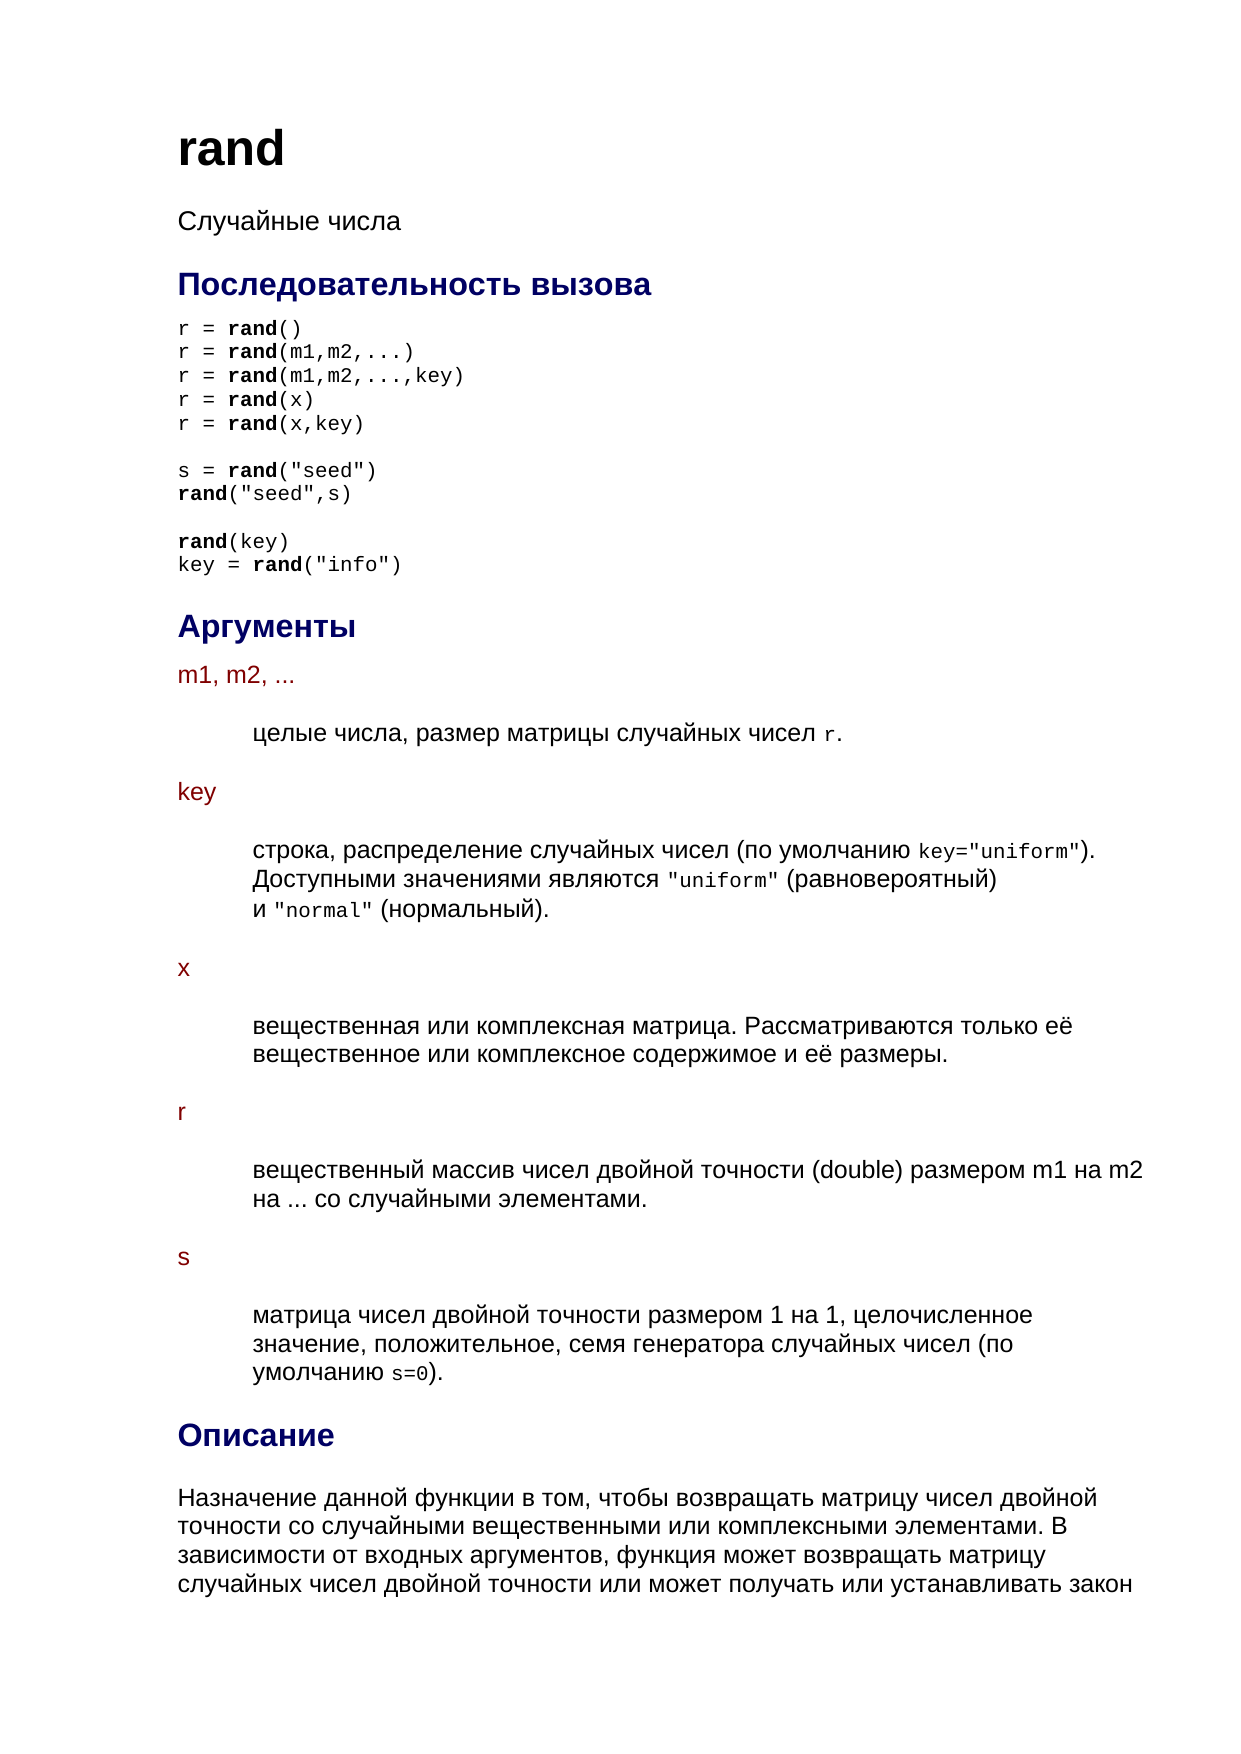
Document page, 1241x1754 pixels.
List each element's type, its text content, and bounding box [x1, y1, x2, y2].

text key = rand("info") [177, 554, 1152, 578]
text вещественная или комплексная матрица. Рассматриваются только её вещественное или комплексное содержимое и её размеры. [252, 1011, 1152, 1068]
text Последовательность вызова [177, 265, 1152, 302]
text Описание [177, 1416, 1152, 1453]
text целые числа, размер матрицы случайных чисел r. [252, 718, 1152, 747]
text матрица чисел двойной точности размером 1 на 1, целочисленное значение, положительное, семя генератора случайных чисел (по умолчанию s=0). [252, 1300, 1152, 1387]
text Случайные числа [177, 205, 1152, 236]
text s [177, 1242, 1152, 1271]
text r = rand(m1,m2,...) [177, 342, 1152, 365]
text rand(key) [177, 531, 1152, 554]
text r = rand(x) [177, 389, 1152, 412]
text r = rand() [177, 318, 1152, 342]
text rand("seed",s) [177, 483, 1152, 507]
text key [177, 777, 1152, 805]
text rand [177, 118, 1152, 176]
text r = rand(x,key) [177, 412, 1152, 436]
text строка, распределение случайных чисел (по умолчанию key="uniform"). Доступными значениями являются "uniform" (равновероятный) и "normal" (нормальный). [252, 834, 1152, 924]
text Аргументы [177, 607, 1152, 644]
text r = rand(m1,m2,...,key) [177, 365, 1152, 389]
text вещественный массив чисел двойной точности (double) размером m1 на m2 на ... со случайными элементами. [252, 1155, 1152, 1213]
text r [177, 1097, 1152, 1126]
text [177, 1482, 1152, 1597]
text x [177, 953, 1152, 982]
text m1, m2, ... [177, 660, 1152, 689]
text s = rand("seed") [177, 460, 1152, 483]
